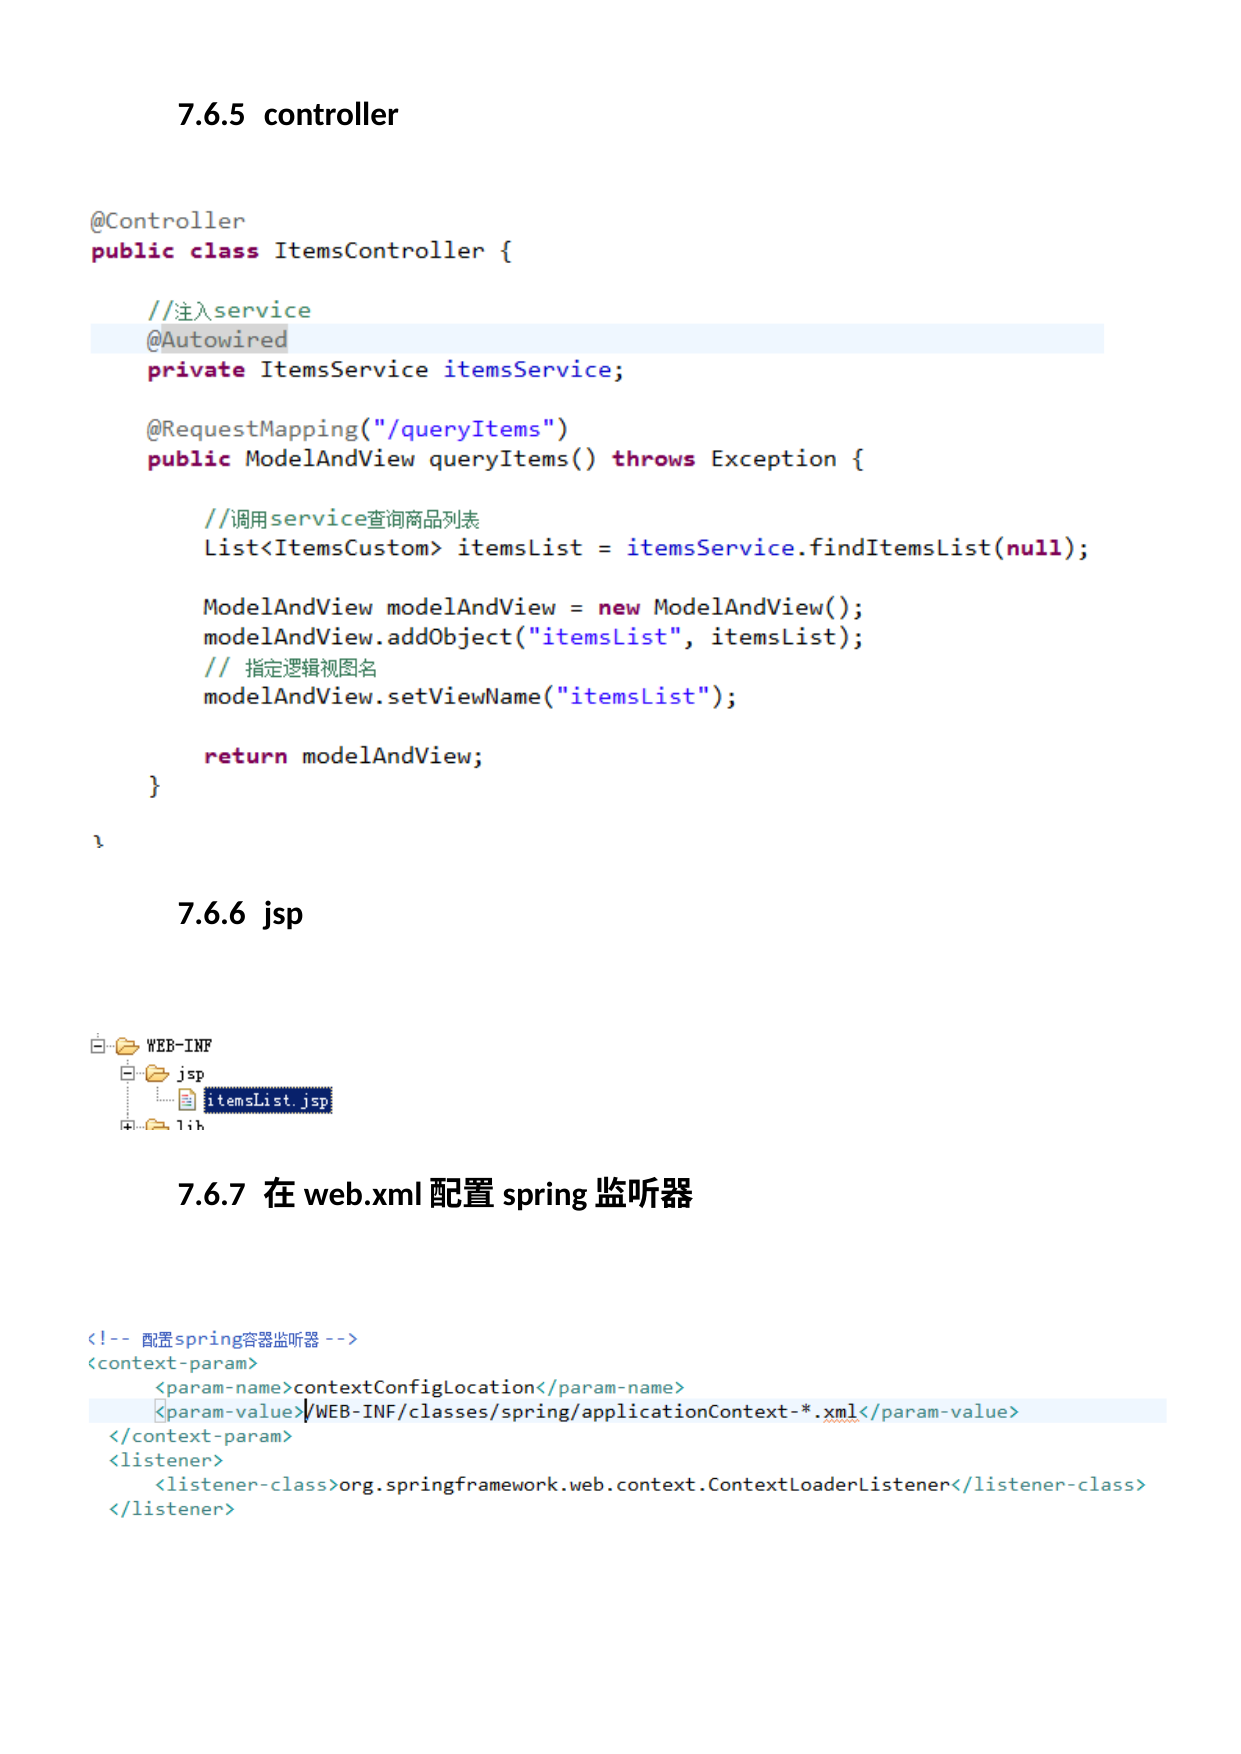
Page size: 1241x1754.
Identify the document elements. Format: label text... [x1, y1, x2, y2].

subtitle controller [177, 81, 1167, 146]
picture [88, 1033, 411, 1130]
picture [88, 1318, 1167, 1551]
subtitle 在web.xml配置spring监听器 [177, 1158, 1167, 1223]
picture [88, 202, 1105, 848]
subtitle jsp [177, 879, 1167, 944]
